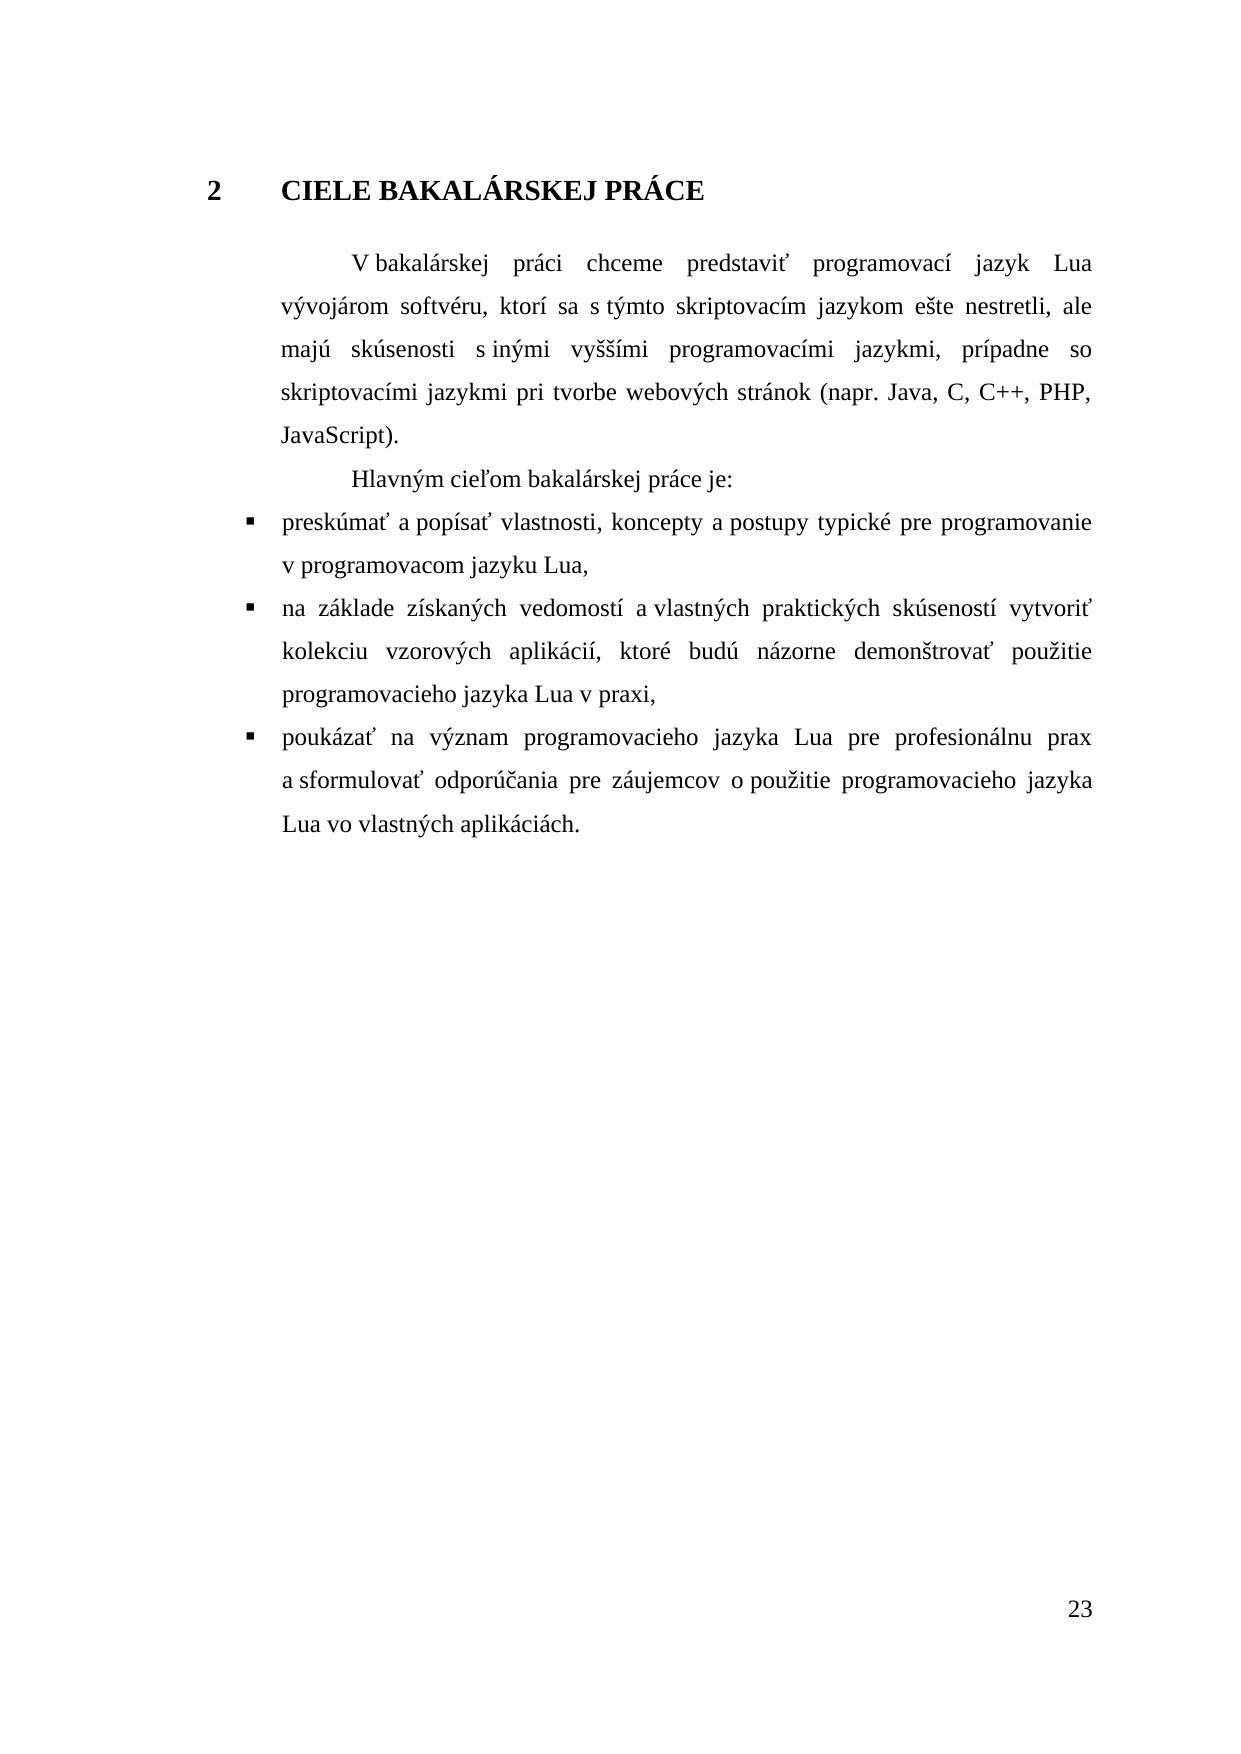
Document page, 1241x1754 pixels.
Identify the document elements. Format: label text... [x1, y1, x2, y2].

text Hlavným cieľom bakalárskej práce je: [281, 464, 1092, 492]
list preskúmať a popísať vlastnosti, koncepty a postupy typické pre programovanie v programovacom jazyku Lua, [244, 507, 1092, 579]
list na základe získaných vedomostí a vlastných praktických skúseností vytvoriť kolekciu vzorových aplikácií, ktoré budú názorne demonštrovať použitie programovacieho jazyka Lua v praxi, [244, 593, 1092, 708]
subtitle 2 Ciele bakalárskej práce [207, 173, 1092, 206]
list poukázať na význam programovacieho jazyka Lua pre profesionálnu prax a sformulovať odporúčania pre záujemcov o použitie programovacieho jazyka Lua vo vlastných aplikáciách. [244, 722, 1092, 837]
text V bakalárskej práci chceme predstaviť programovací jazyk Lua vývojárom softvéru, ktorí sa s týmto skriptovacím jazykom ešte nestretli, ale majú skúsenosti s inými vyššími programovacími jazykmi, prípadne so skriptovacími jazykmi pri tvorbe webových stránok (napr. Java, C, C++, PHP, JavaScript). [281, 248, 1092, 449]
